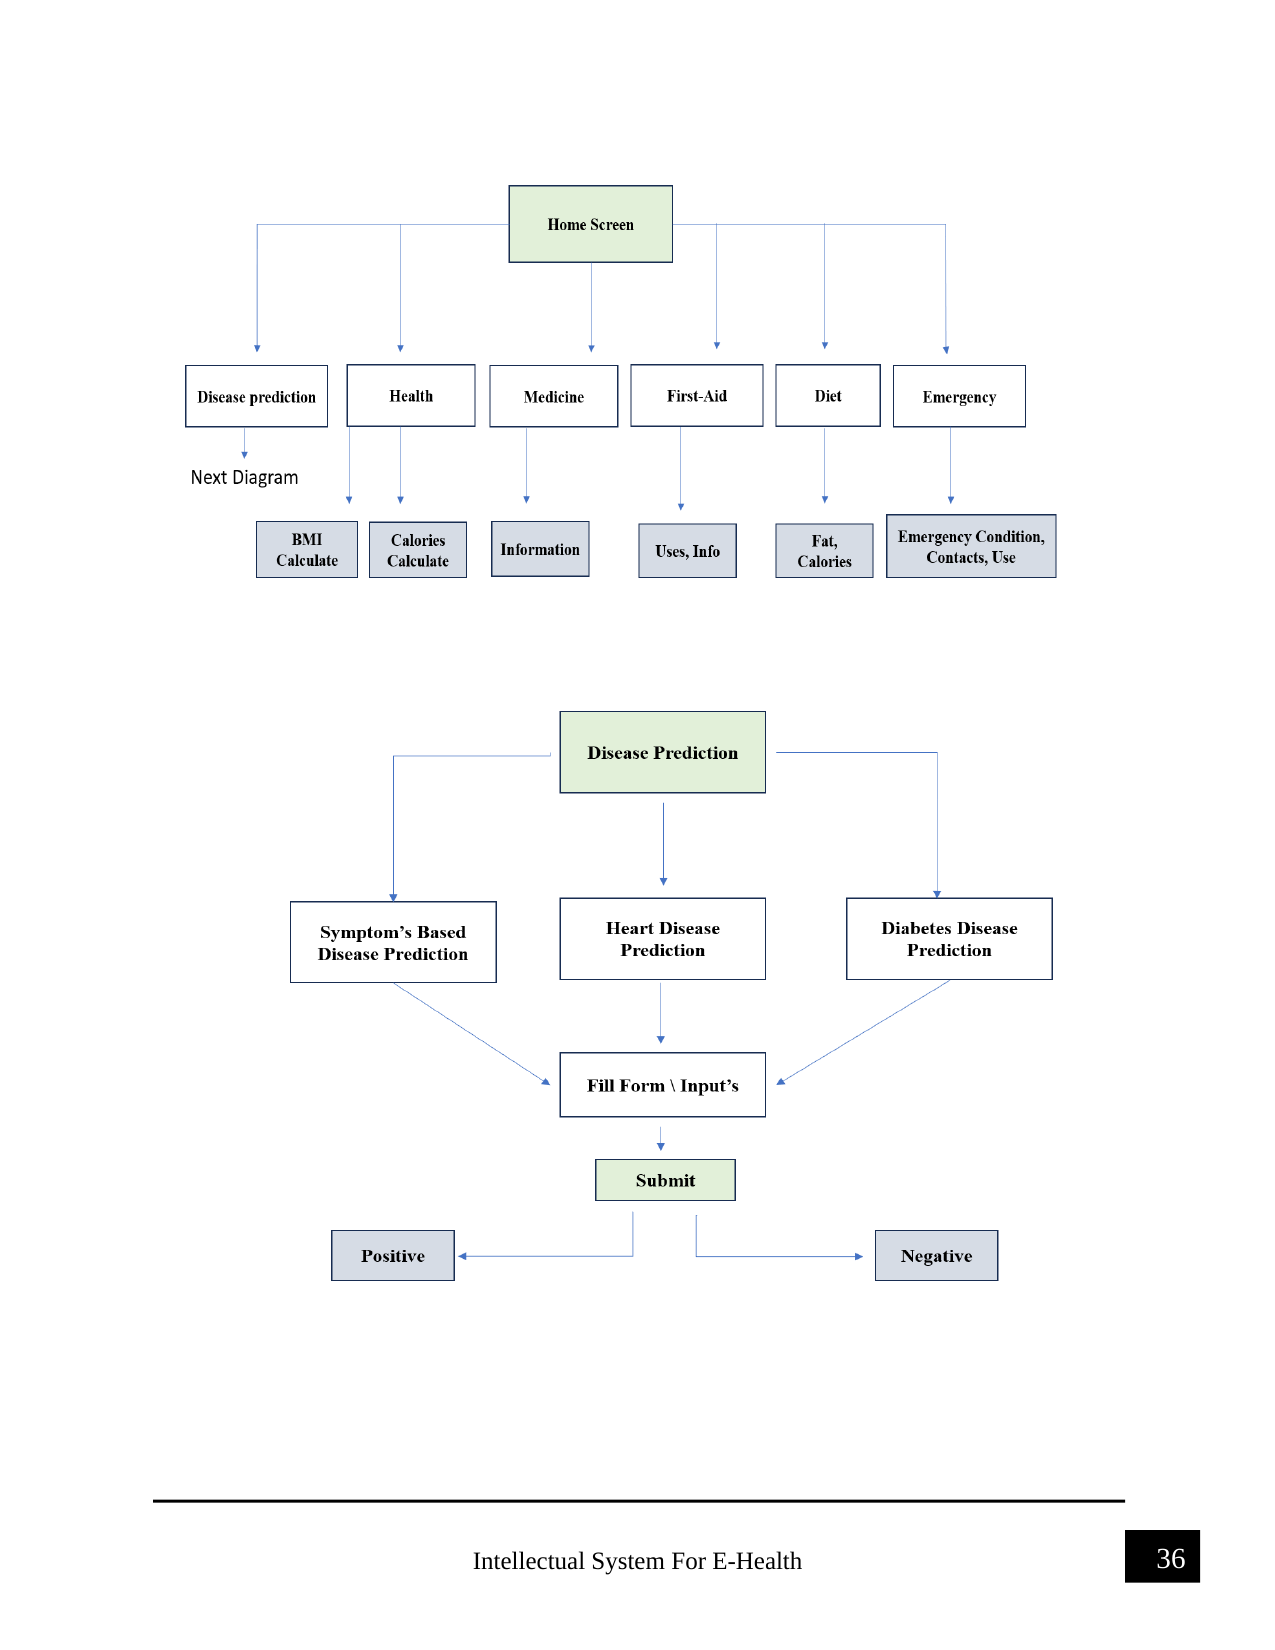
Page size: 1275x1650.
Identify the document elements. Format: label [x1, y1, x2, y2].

picture [150, 650, 1221, 1281]
picture [150, 150, 1125, 636]
